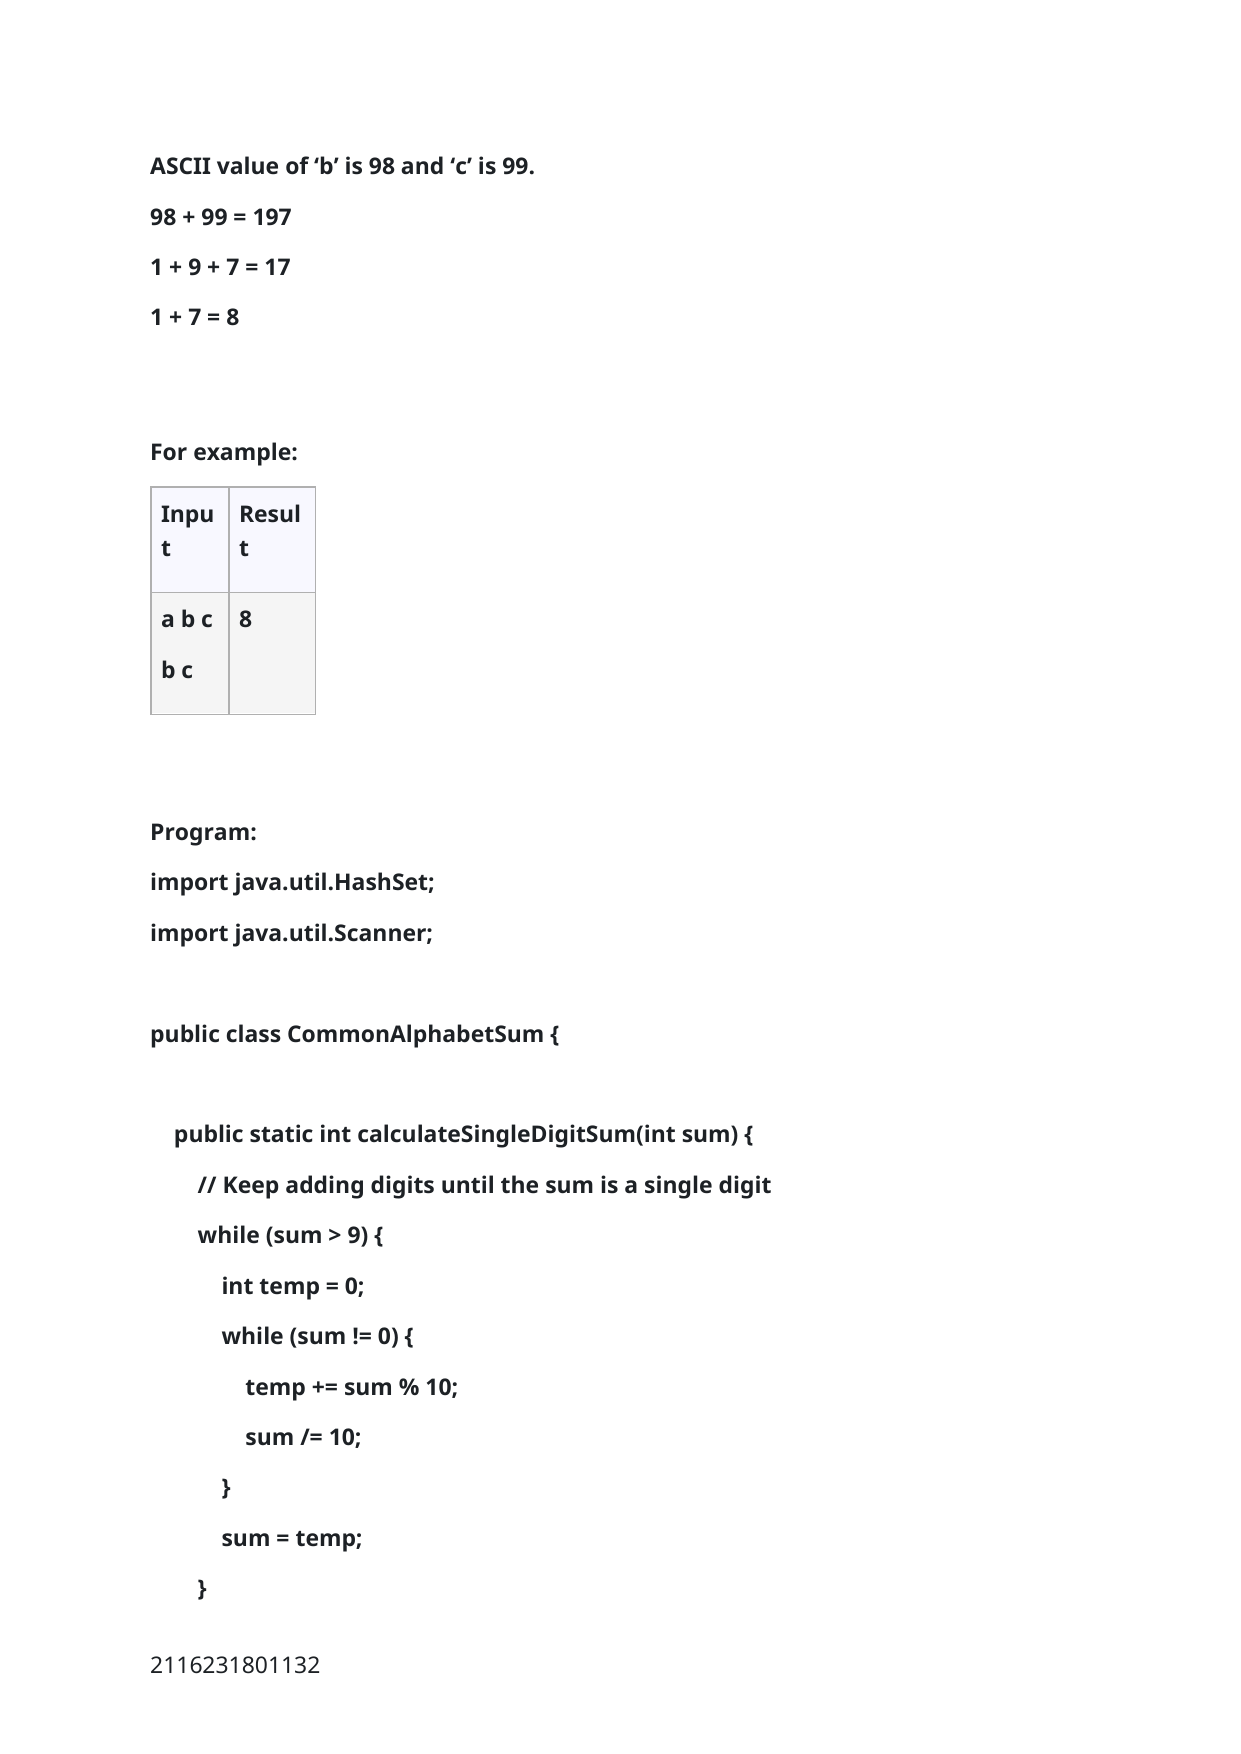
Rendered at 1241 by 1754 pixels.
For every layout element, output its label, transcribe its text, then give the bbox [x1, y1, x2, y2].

text 1 + 7 = 8 [150, 301, 1090, 332]
text import java.util.Scanner; [150, 917, 1090, 948]
text import java.util.HashSet; [150, 866, 1090, 898]
table_header Input [152, 488, 228, 592]
text } [150, 1471, 1090, 1503]
text ASCII value of ‘b’ is 98 and ‘c’ is 99. [150, 150, 1090, 181]
text For example: [150, 436, 1090, 467]
text sum = temp; [150, 1522, 1090, 1553]
text while (sum != 0) { [150, 1320, 1090, 1351]
text sum /= 10; [150, 1421, 1090, 1452]
table_header Result [230, 488, 315, 592]
table_cell 8 [230, 593, 315, 713]
text 98 + 99 = 197 [150, 200, 1090, 232]
text while (sum > 9) { [150, 1219, 1090, 1251]
text int temp = 0; [150, 1270, 1090, 1301]
text 1 + 9 + 7 = 17 [150, 251, 1090, 282]
table_cell a b c b c [152, 593, 228, 713]
text Program: [150, 816, 1090, 847]
text public static int calculateSingleDigitSum(int sum) { [150, 1118, 1090, 1150]
text } [150, 1572, 1090, 1603]
text // Keep adding digits until the sum is a single digit [150, 1169, 1090, 1200]
text public class CommonAlphabetSum { [150, 1018, 1090, 1049]
text temp += sum % 10; [150, 1371, 1090, 1402]
